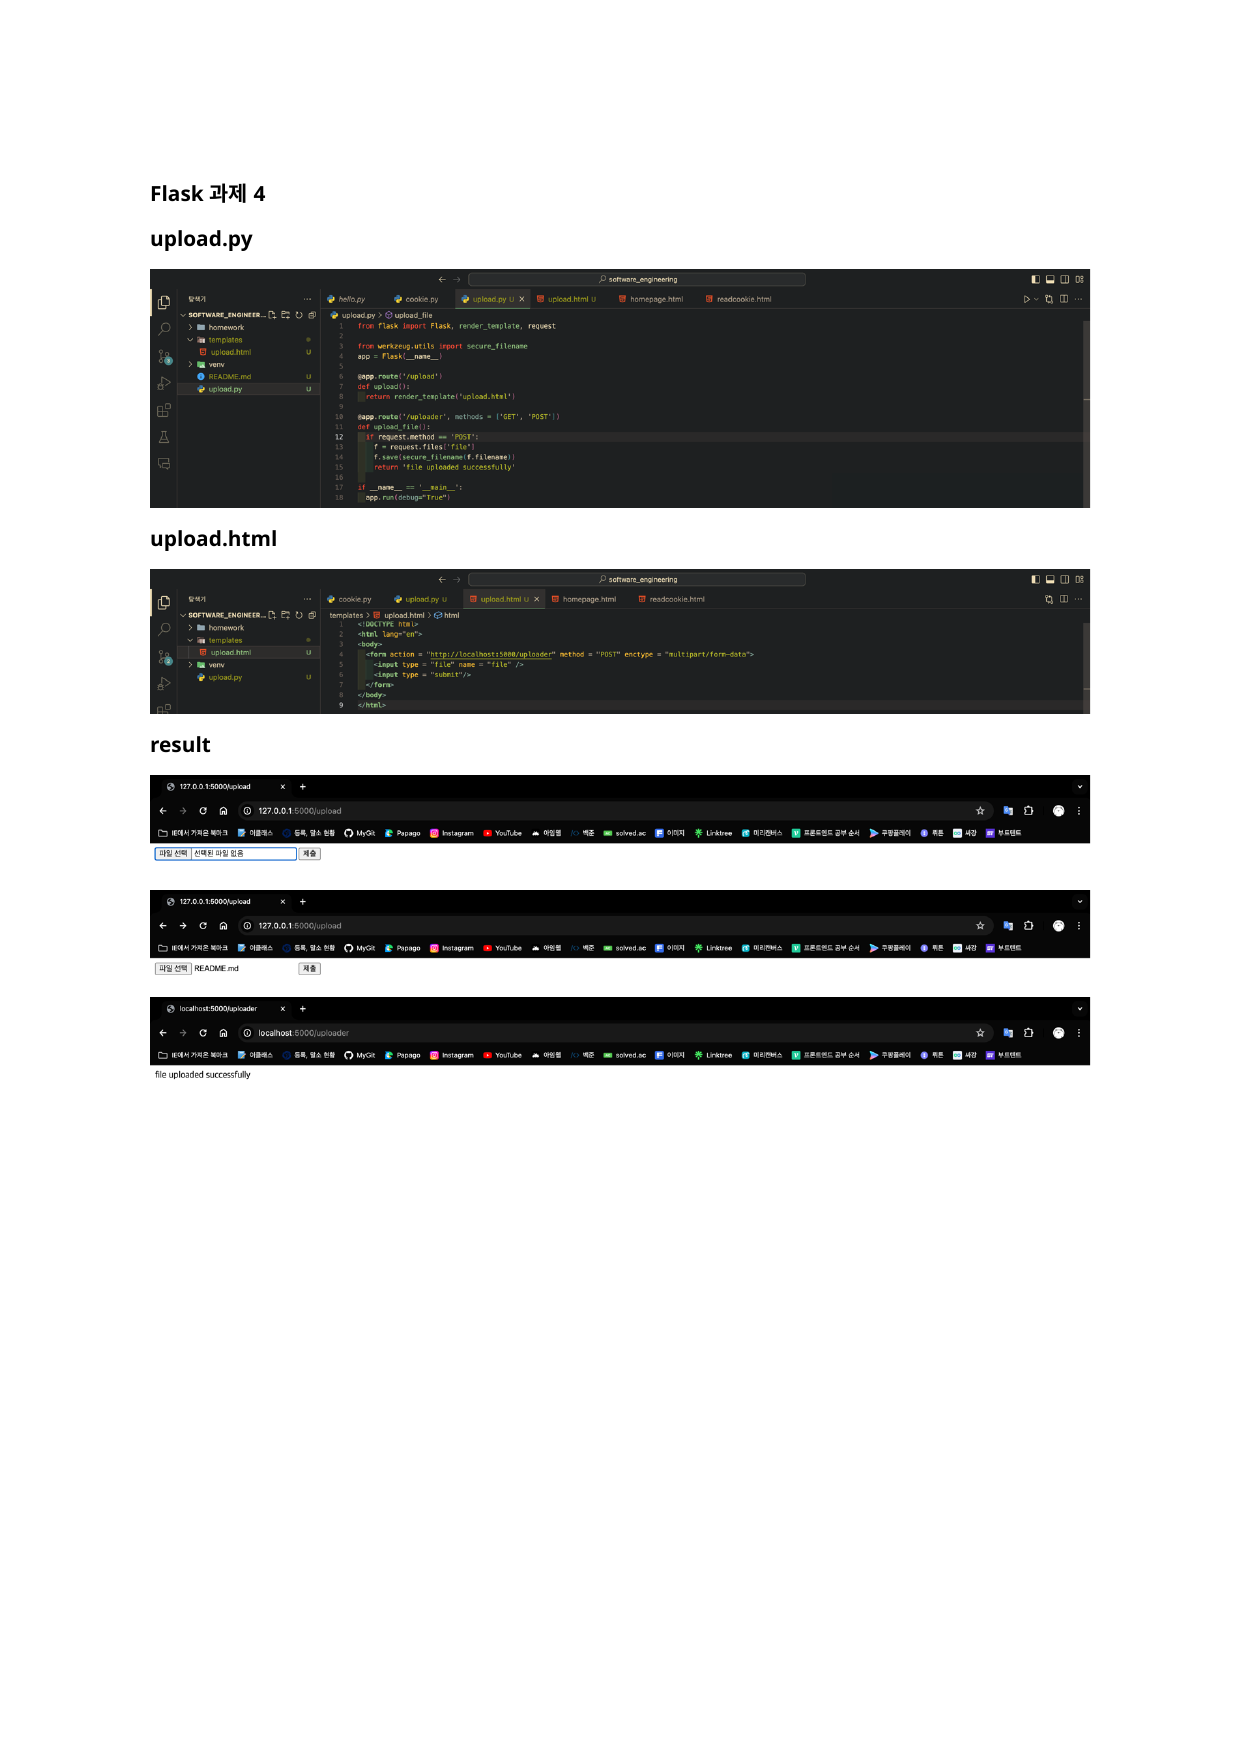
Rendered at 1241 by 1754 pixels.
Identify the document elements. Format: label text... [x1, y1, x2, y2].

text result [150, 730, 1090, 758]
picture [150, 997, 1091, 1086]
text Flask 과제 4 [150, 177, 1090, 207]
picture [150, 775, 1091, 874]
text upload.html [150, 524, 1090, 553]
picture [150, 569, 1091, 714]
text upload.py [150, 224, 1090, 253]
picture [150, 269, 1091, 508]
picture [150, 890, 1091, 981]
